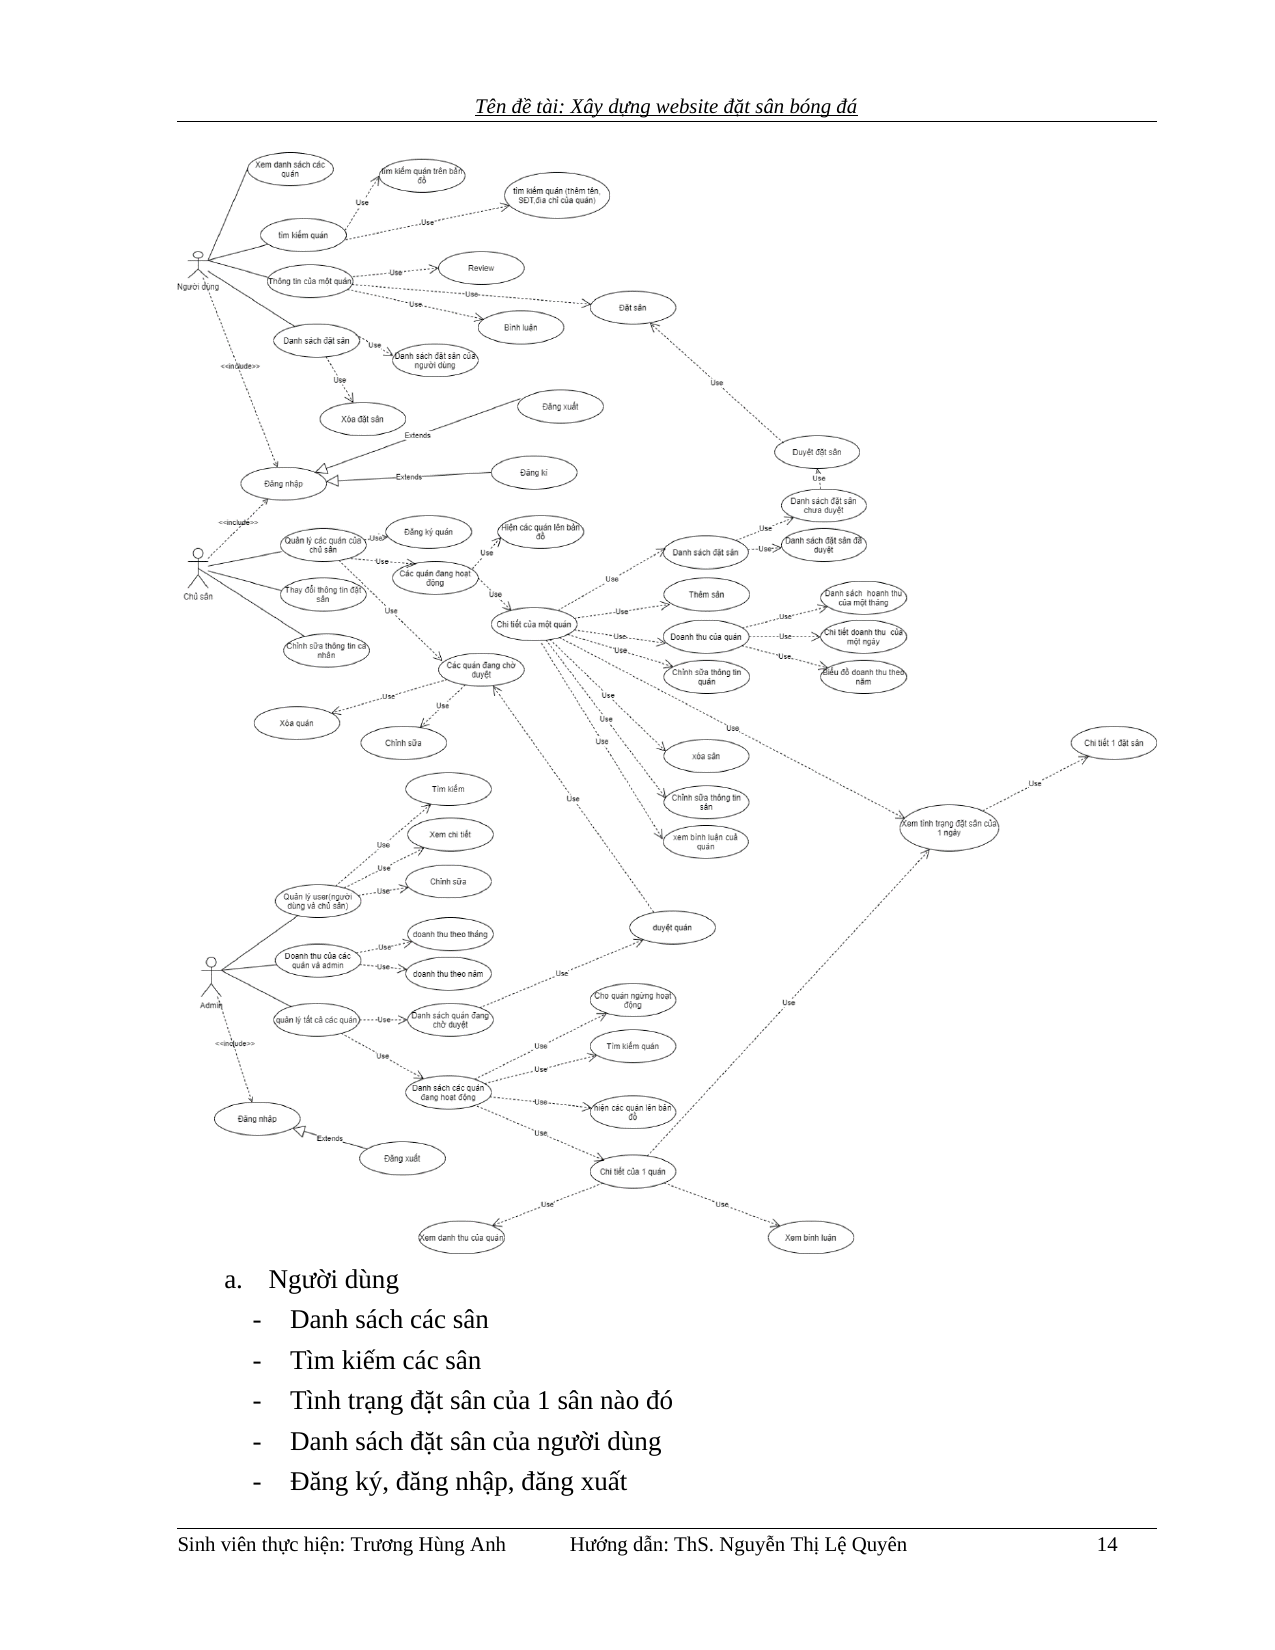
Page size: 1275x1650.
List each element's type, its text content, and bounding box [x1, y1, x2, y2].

list Đăng ký, đăng nhập, đăng xuất [252, 1465, 1157, 1496]
list Tình trạng đặt sân của 1 sân nào đó [252, 1384, 1157, 1415]
list Danh sách đặt sân của người dùng [252, 1425, 1157, 1456]
list Tìm kiếm các sân [252, 1344, 1157, 1375]
list Danh sách các sân [252, 1303, 1157, 1334]
list Người dùng [224, 1263, 1157, 1294]
picture [177, 152, 1157, 1254]
